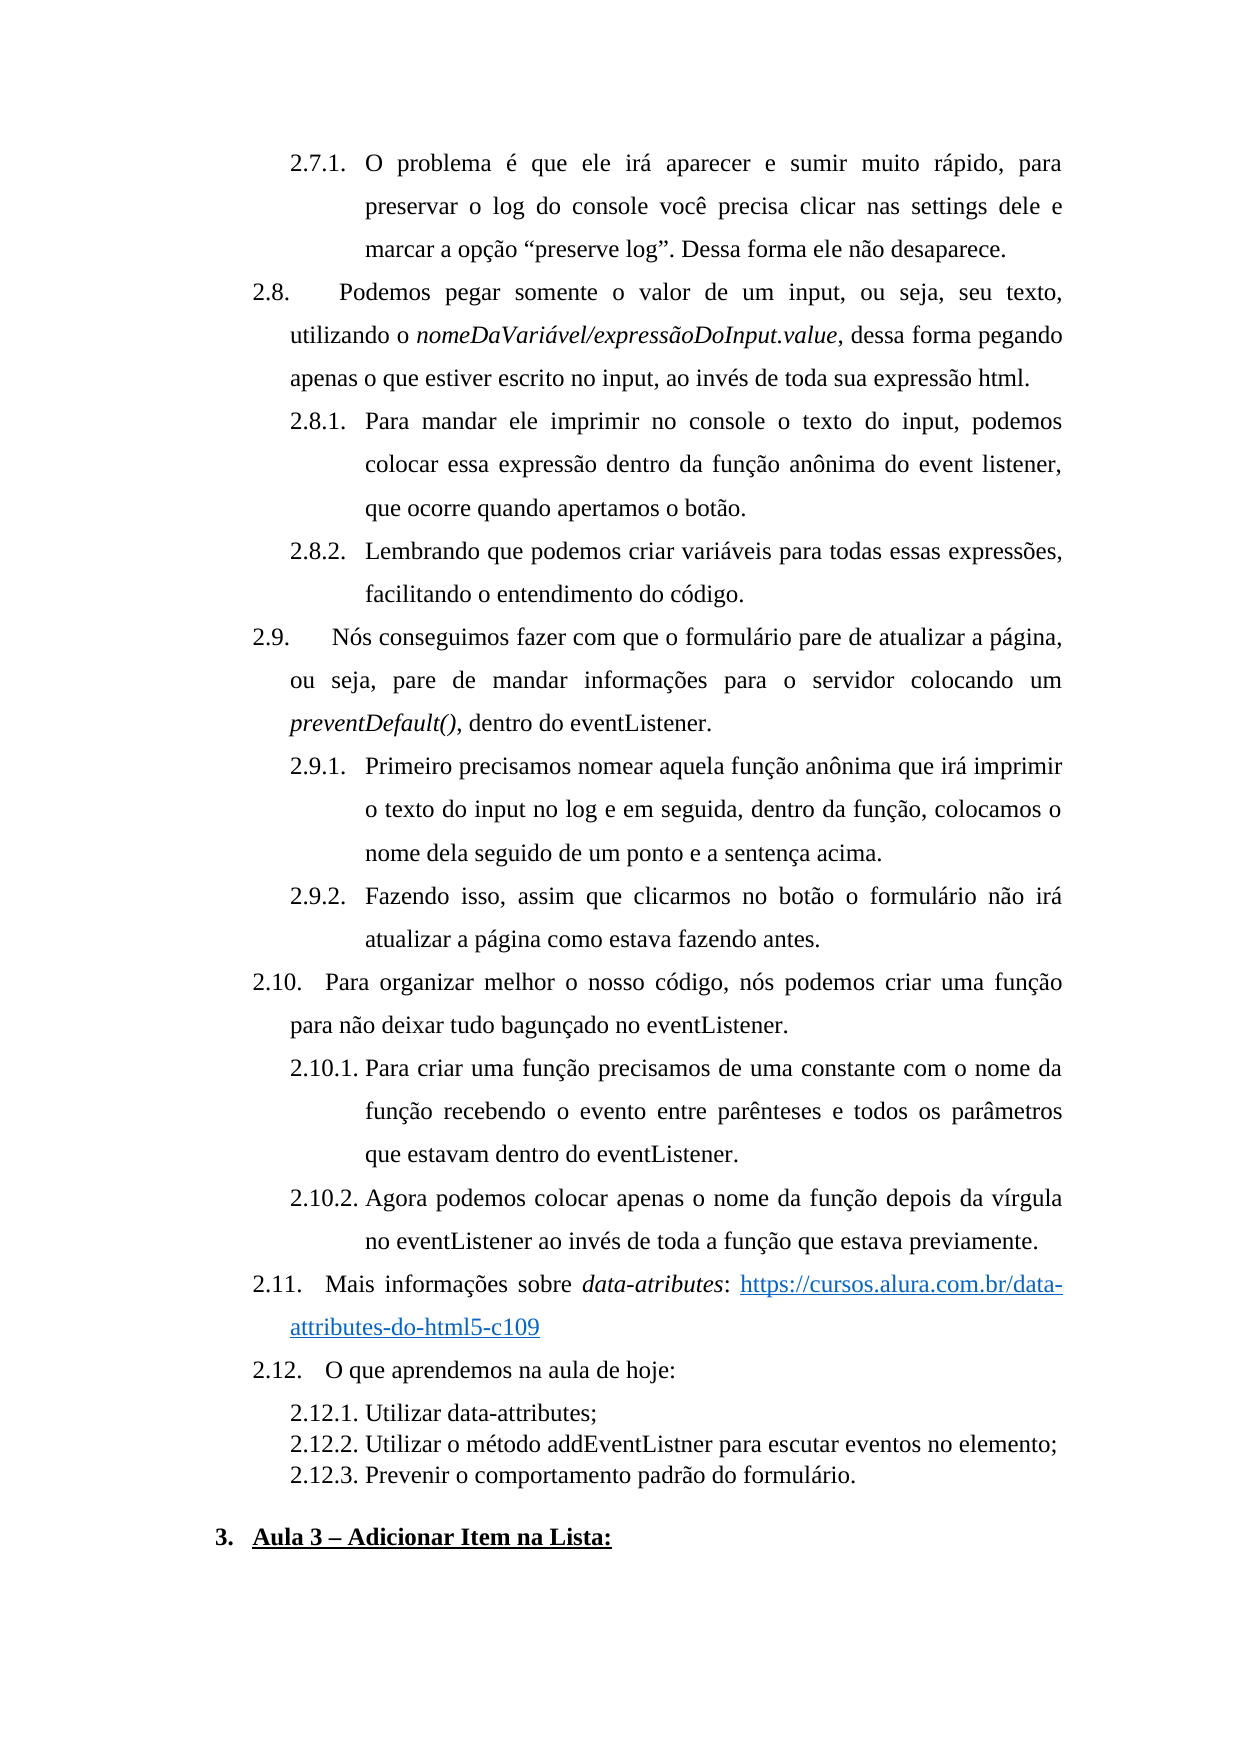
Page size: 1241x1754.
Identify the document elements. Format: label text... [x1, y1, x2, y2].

list Agora podemos colocar apenas o nome da função depois da vírgula no eventListener ao invés de toda a função que estava previamente. [290, 1183, 1063, 1254]
list Para criar uma função precisamos de uma constante com o nome da função recebendo o evento entre parênteses e todos os parâmetros que estavam dentro do eventListener. [290, 1053, 1063, 1168]
list O que aprendemos na aula de hoje: [252, 1355, 1063, 1384]
list Fazendo isso, assim que clicarmos no botão o formulário não irá atualizar a página como estava fazendo antes. [290, 881, 1063, 953]
list Utilizar o método addEventListner para escutar eventos no elemento; [290, 1429, 1063, 1458]
list Mais informações sobre data-atributes: https://cursos.alura.com.br/data-attributes-do-html5-c109 [252, 1269, 1063, 1341]
list Podemos pegar somente o valor de um input, ou seja, seu texto, utilizando o nomeDaVariável/expressãoDoInput.value, dessa forma pegando apenas o que estiver escrito no input, ao invés de toda sua expressão html. [252, 277, 1063, 392]
list Lembrando que podemos criar variáveis para todas essas expressões, facilitando o entendimento do código. [290, 536, 1063, 608]
list O problema é que ele irá aparecer e sumir muito rápido, para preservar o log do console você precisa clicar nas settings dele e marcar a opção “preserve log”. Dessa forma ele não desaparece. [290, 148, 1063, 263]
list Utilizar data-attributes; [290, 1398, 1063, 1427]
list Aula 3 – Adicionar Item na Lista: [215, 1522, 1063, 1551]
list Para organizar melhor o nosso código, nós podemos criar uma função para não deixar tudo bagunçado no eventListener. [252, 967, 1063, 1039]
list Para mandar ele imprimir no console o texto do input, podemos colocar essa expressão dentro da função anônima do event listener, que ocorre quando apertamos o botão. [290, 406, 1063, 521]
list Primeiro precisamos nomear aquela função anônima que irá imprimir o texto do input no log e em seguida, dentro da função, colocamos o nome dela seguido de um ponto e a sentença acima. [290, 751, 1063, 866]
list Nós conseguimos fazer com que o formulário pare de atualizar a página, ou seja, pare de mandar informações para o servidor colocando um preventDefault(), dentro do eventListener. [252, 622, 1063, 737]
list Prevenir o comportamento padrão do formulário. [290, 1460, 1063, 1489]
